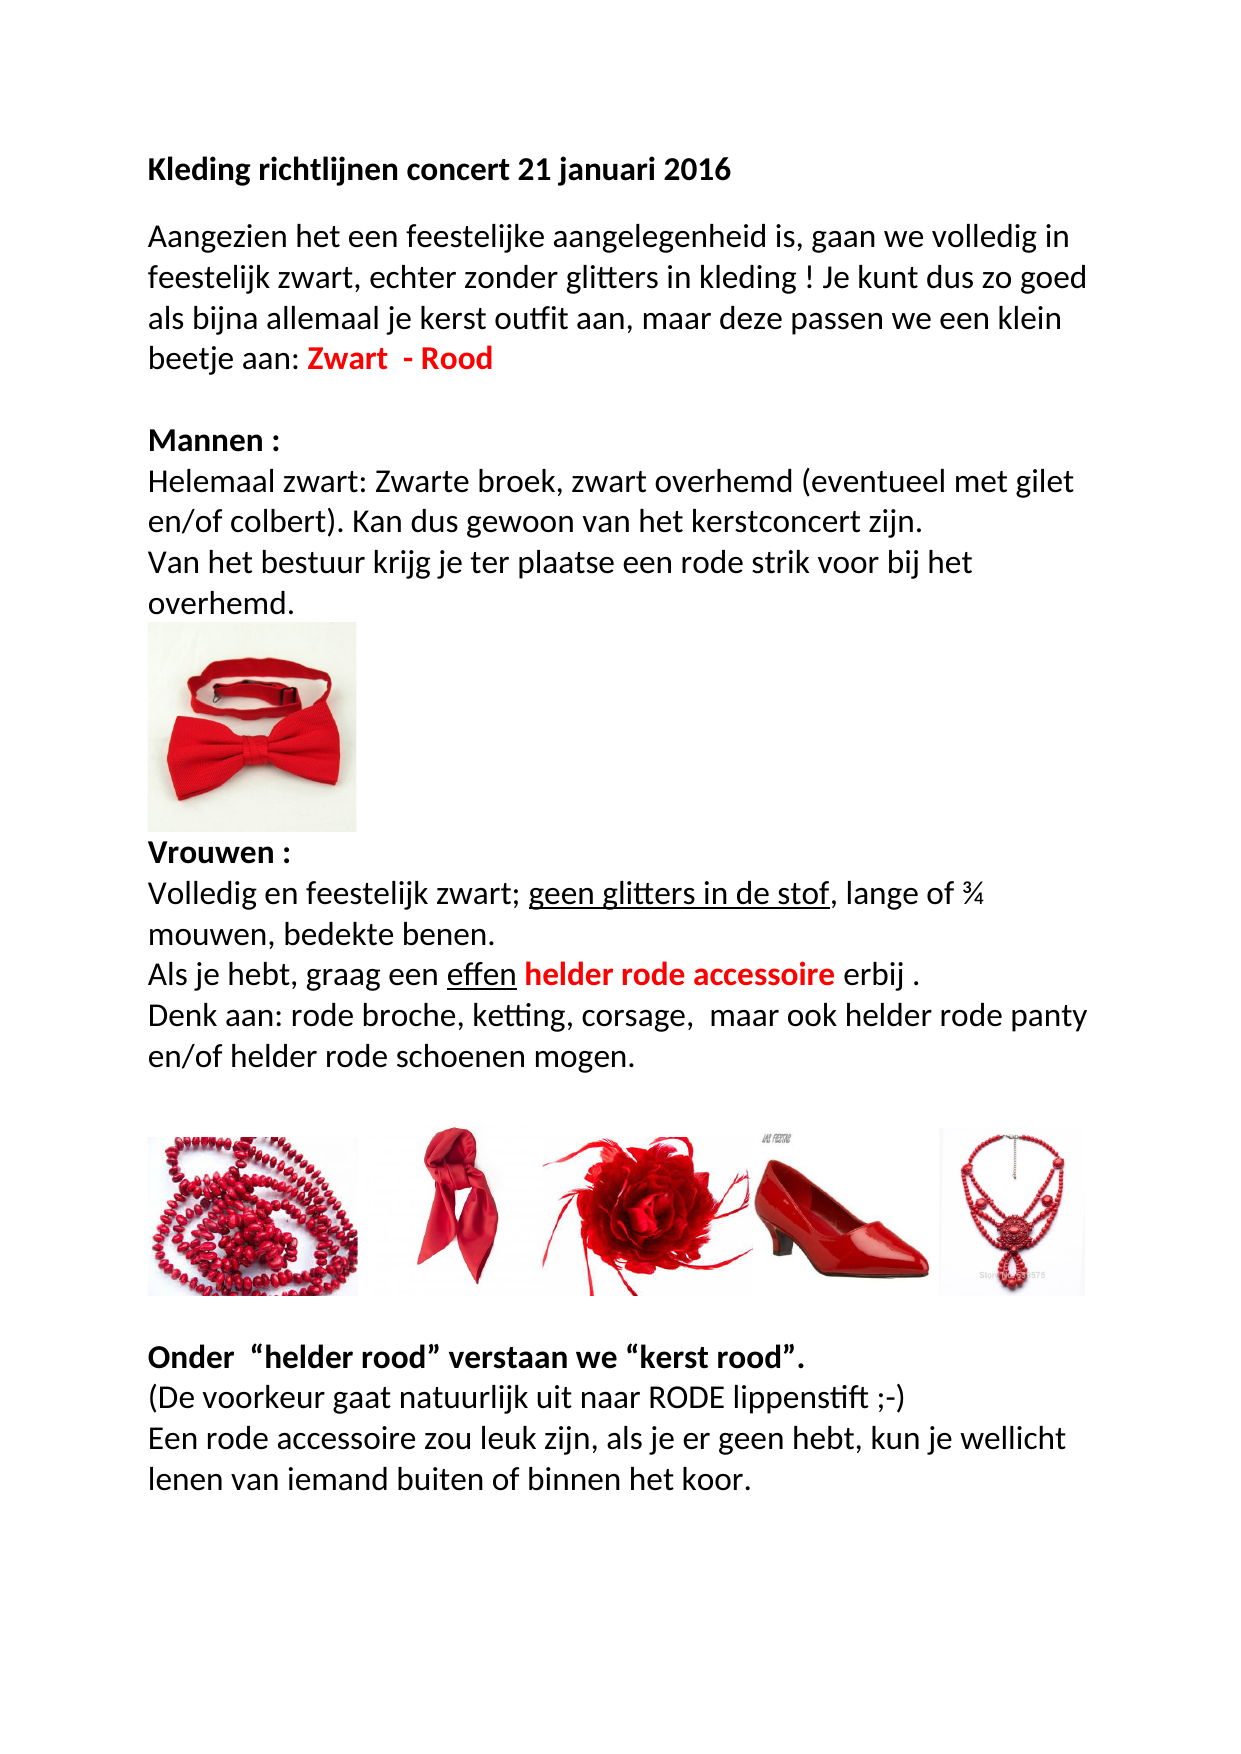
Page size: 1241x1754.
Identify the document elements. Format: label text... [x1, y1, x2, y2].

picture [147, 1137, 358, 1296]
text Helemaal zwart: Zwarte broek, zwart overhemd (eventueel met gilet en/of colbert). Kan dus gewoon van het kerstconcert zijn. [148, 459, 1093, 541]
picture [147, 622, 357, 832]
text Mannen : [148, 419, 1093, 459]
text Als je hebt, graag een effen helder rode accessoire erbij . [148, 953, 1093, 994]
text Kleding richtlijnen concert 21 januari 2016 [148, 148, 1093, 188]
text Volledig en feestelijk zwart; geen glitters in de stof, lange of ¾ mouwen, bedekte benen. [148, 872, 1093, 953]
text Een rode accessoire zou leuk zijn, als je er geen hebt, kun je wellicht lenen van iemand buiten of binnen het koor. [148, 1417, 1093, 1499]
text Van het bestuur krijg je ter plaatse een rode strik voor bij het overhemd. [148, 541, 1093, 622]
text (De voorkeur gaat natuurlijk uit naar RODE lippenstift ;-) [148, 1377, 1093, 1417]
picture [939, 1128, 1085, 1296]
text Denk aan: rode broche, ketting, corsage, maar ook helder rode panty en/of helder rode schoenen mogen. [148, 994, 1093, 1076]
text Aangezien het een feestelijke aangelegenheid is, gaan we volledig in feestelijk zwart, echter zonder glitters in kleding ! Je kunt dus zo goed als bijna allemaal je kerst outfit aan, maar deze passen we een klein beetje aan: Zwart - Rood [148, 215, 1093, 378]
picture [365, 1116, 932, 1296]
text Vrouwen : [148, 831, 1093, 872]
text Onder “helder rood” verstaan we “kerst rood”. [148, 1336, 1093, 1377]
